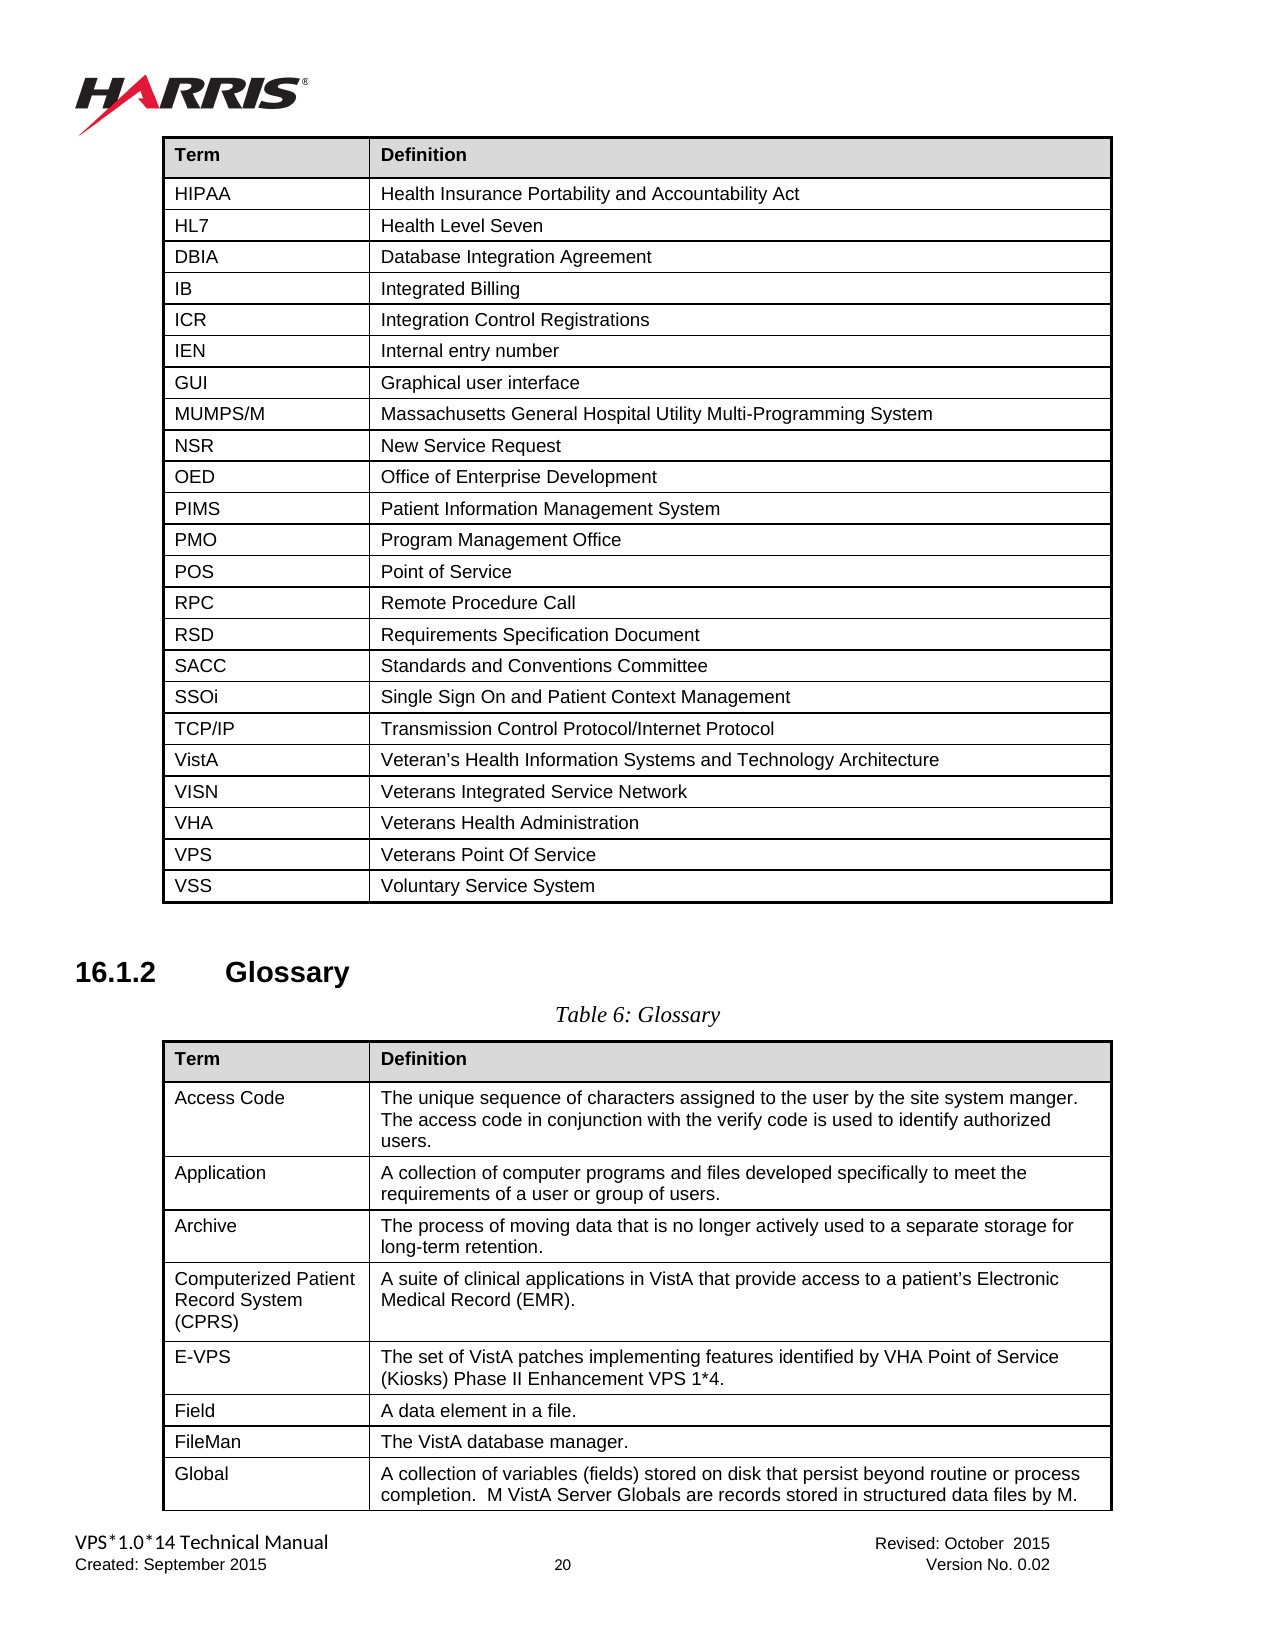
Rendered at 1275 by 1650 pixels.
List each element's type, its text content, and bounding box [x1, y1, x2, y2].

table_cell Application [165, 1157, 369, 1209]
table_cell HIPAA [165, 179, 369, 209]
table_cell Patient Information Management System [370, 493, 1110, 523]
table_cell RPC [165, 588, 369, 618]
table_header Term [165, 1043, 369, 1081]
table_cell TCP/IP [165, 714, 369, 743]
table_cell Field [165, 1395, 369, 1425]
table_cell Office of Enterprise Development [370, 462, 1110, 492]
table_cell Requirements Specification Document [370, 619, 1110, 649]
table_cell Voluntary Service System [370, 871, 1110, 901]
table_cell Access Code [165, 1083, 369, 1156]
table_cell Integration Control Registrations [370, 305, 1110, 334]
table_cell A collection of variables (fields) stored on disk that persist beyond routine or process completion. M VistA Server Globals are records stored in structured data files by M. [370, 1458, 1110, 1509]
table_cell Internal entry number [370, 336, 1110, 366]
table_cell IB [165, 273, 369, 303]
table_cell VistA [165, 745, 369, 775]
table_cell Computerized Patient Record System (CPRS) [165, 1263, 369, 1341]
table_cell IEN [165, 336, 369, 366]
table_cell PMO [165, 525, 369, 555]
table_cell Single Sign On and Patient Context Management [370, 682, 1110, 712]
table_cell A collection of computer programs and files developed specifically to meet the requirements of a user or group of users. [370, 1157, 1110, 1209]
table_cell Veteran’s Health Information Systems and Technology Architecture [370, 745, 1110, 775]
table_cell Veterans Integrated Service Network [370, 777, 1110, 806]
table_cell PIMS [165, 493, 369, 523]
table_cell NSR [165, 431, 369, 460]
subtitle Glossary [75, 955, 1200, 989]
table_cell A suite of clinical applications in VistA that provide access to a patient’s Electronic Medical Record (EMR). [370, 1263, 1110, 1341]
table_cell VSS [165, 871, 369, 901]
table_cell Archive [165, 1211, 369, 1262]
table_header Definition [370, 1043, 1110, 1081]
table_cell Veterans Health Administration [370, 808, 1110, 838]
table_cell SSOi [165, 682, 369, 712]
table_cell FileMan [165, 1427, 369, 1457]
table_cell The unique sequence of characters assigned to the user by the site system manger. The access code in conjunction with the verify code is used to identify authorized users. [370, 1083, 1110, 1156]
table_cell VPS [165, 840, 369, 869]
table_cell New Service Request [370, 431, 1110, 460]
table_cell Health Level Seven [370, 210, 1110, 240]
table_cell MUMPS/M [165, 399, 369, 429]
table_cell A data element in a file. [370, 1395, 1110, 1425]
table_cell DBIA [165, 242, 369, 272]
table_cell GUI [165, 368, 369, 397]
table_cell Remote Procedure Call [370, 588, 1110, 618]
table_cell HL7 [165, 210, 369, 240]
table_cell Database Integration Agreement [370, 242, 1110, 272]
table_cell The set of VistA patches implementing features identified by VHA Point of Service (Kiosks) Phase II Enhancement VPS 1*4. [370, 1342, 1110, 1394]
table_cell Integrated Billing [370, 273, 1110, 303]
table_cell SACC [165, 651, 369, 681]
table_cell Standards and Conventions Committee [370, 651, 1110, 681]
table_cell Global [165, 1458, 369, 1509]
table_cell The process of moving data that is no longer actively used to a separate storage for long-term retention. [370, 1211, 1110, 1262]
table_cell VISN [165, 777, 369, 806]
table_cell Point of Service [370, 556, 1110, 586]
table_cell Massachusetts General Hospital Utility Multi-Programming System [370, 399, 1110, 429]
table_cell VHA [165, 808, 369, 838]
table_cell Veterans Point Of Service [370, 840, 1110, 869]
table_cell POS [165, 556, 369, 586]
table_header Definition [370, 139, 1110, 177]
table_cell Health Insurance Portability and Accountability Act [370, 179, 1110, 209]
table_header Term [165, 139, 369, 177]
table_cell ICR [165, 305, 369, 334]
table_cell OED [165, 462, 369, 492]
table_cell Program Management Office [370, 525, 1110, 555]
table_cell Graphical user interface [370, 368, 1110, 397]
table_cell The VistA database manager. [370, 1427, 1110, 1457]
picture [75, 75, 309, 136]
table_cell Transmission Control Protocol/Internet Protocol [370, 714, 1110, 743]
table_cell RSD [165, 619, 369, 649]
table_cell E-VPS [165, 1342, 369, 1394]
